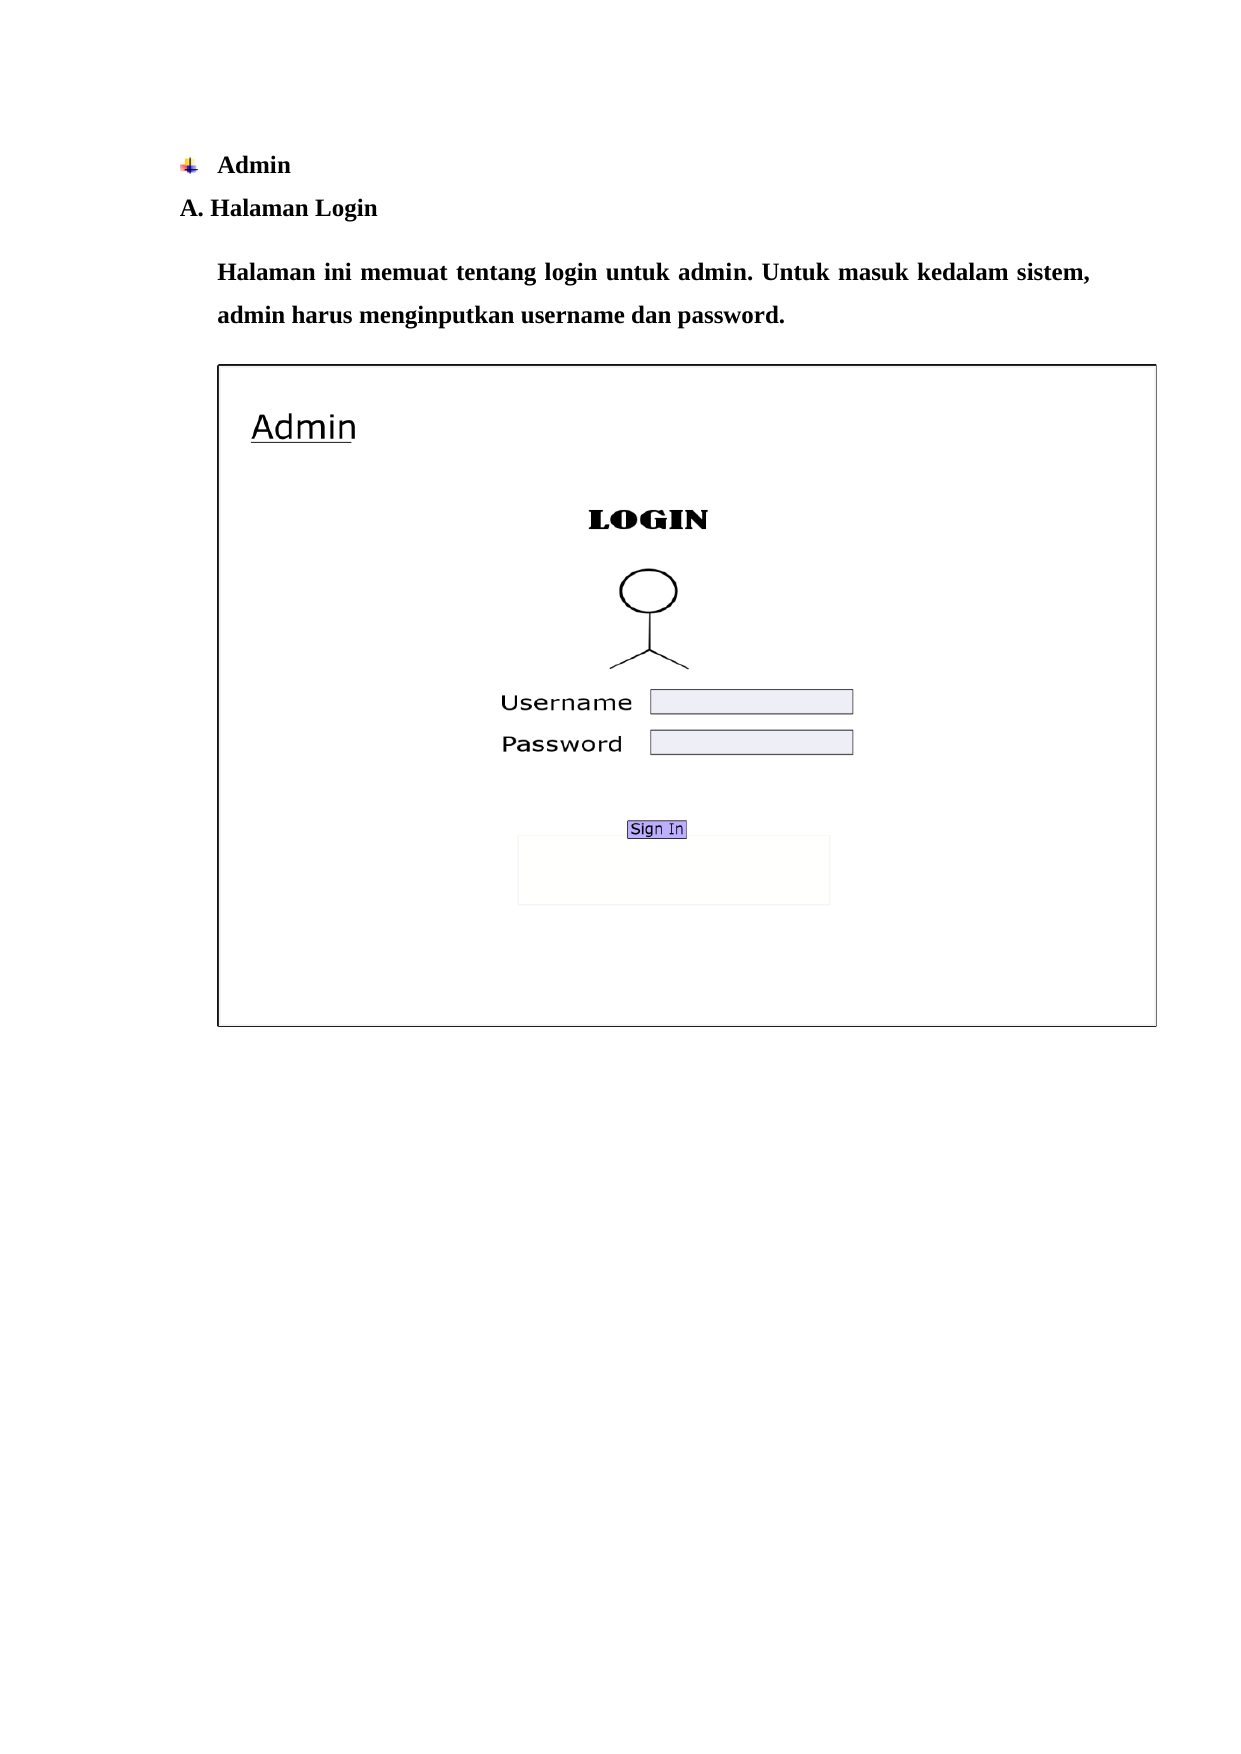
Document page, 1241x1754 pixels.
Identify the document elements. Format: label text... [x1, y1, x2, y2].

list A. Halaman Login [179, 193, 1090, 222]
picture [180, 156, 198, 174]
list Admin [179, 150, 1090, 179]
picture [217, 364, 1157, 1027]
text Halaman ini memuat tentang login untuk admin. Untuk masuk kedalam sistem, admin harus menginputkan username dan password. [217, 257, 1090, 329]
